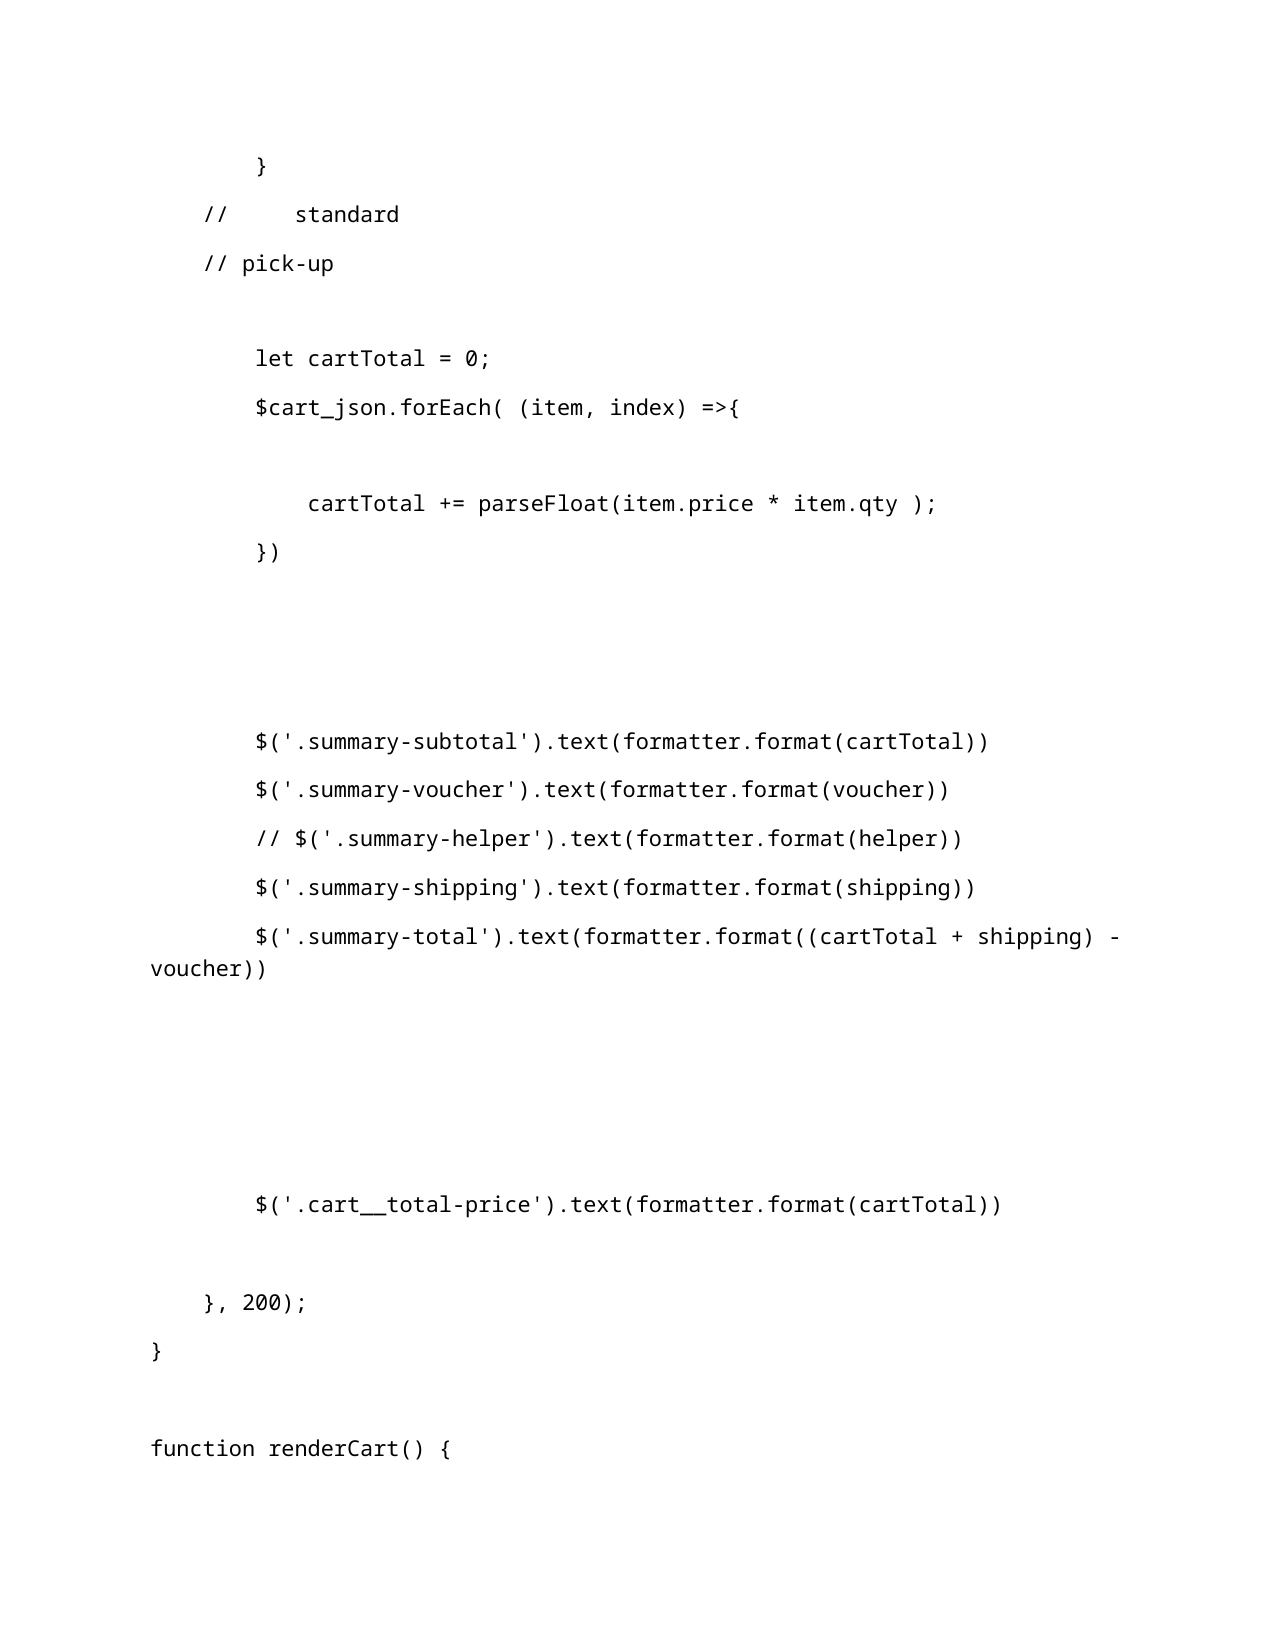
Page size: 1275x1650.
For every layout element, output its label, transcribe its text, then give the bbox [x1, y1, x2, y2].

text }, 200); [150, 1286, 1125, 1316]
text } [150, 150, 1125, 180]
text $('.summary-shipping').text(formatter.format(shipping)) [150, 872, 1125, 902]
text }) [150, 536, 1125, 566]
text $('.summary-total').text(formatter.format((cartTotal + shipping) - voucher)) [150, 921, 1125, 982]
text $cart_json.forEach( (item, index) =>{ [150, 392, 1125, 422]
text cartTotal += parseFloat(item.price * item.qty ); [150, 487, 1125, 517]
text } [150, 1335, 1125, 1365]
text function renderCart() { [150, 1433, 1125, 1462]
text $('.cart__total-price').text(formatter.format(cartTotal)) [150, 1189, 1125, 1219]
text // pick-up [150, 247, 1125, 277]
text // $('.summary-helper').text(formatter.format(helper)) [150, 823, 1125, 853]
text $('.summary-subtotal').text(formatter.format(cartTotal)) [150, 726, 1125, 755]
text // standard [150, 199, 1125, 228]
text $('.summary-voucher').text(formatter.format(voucher)) [150, 774, 1125, 804]
text let cartTotal = 0; [150, 343, 1125, 373]
